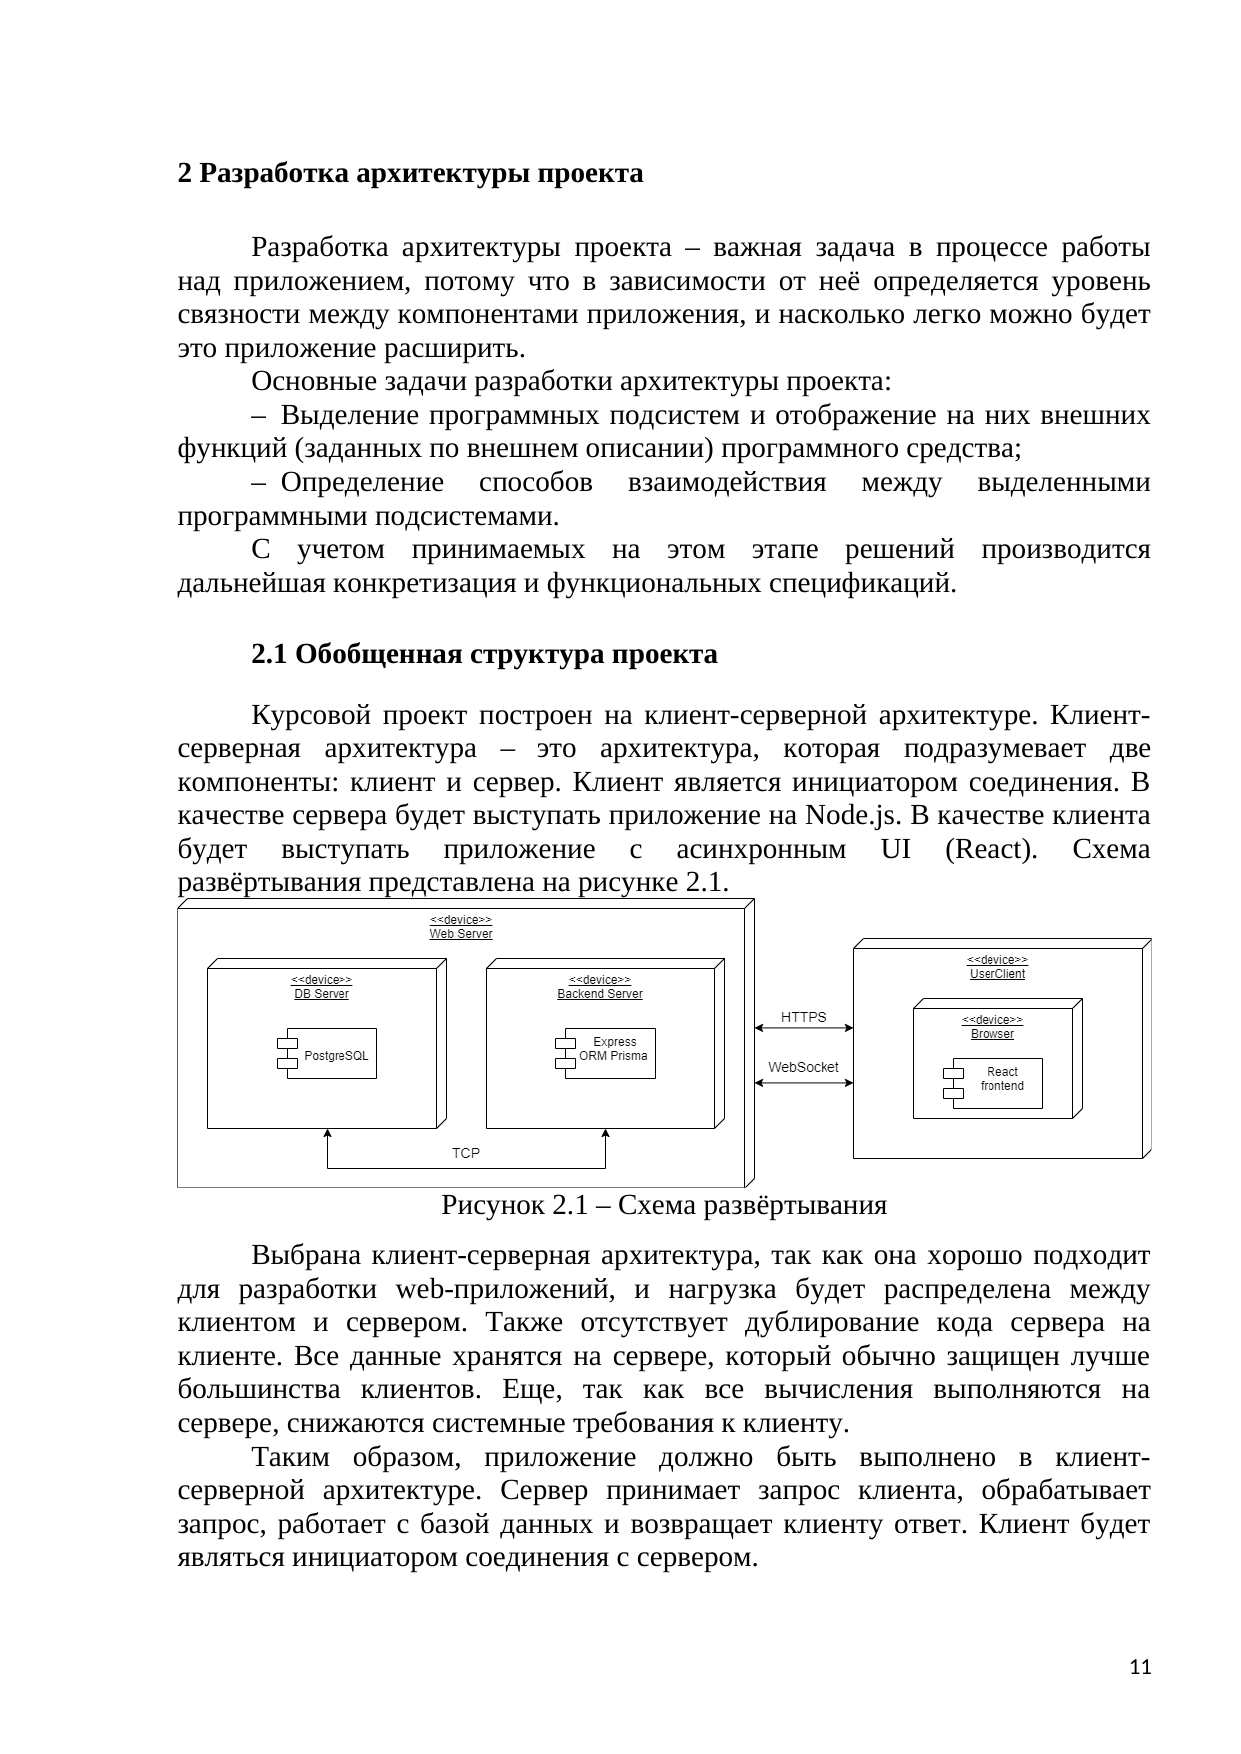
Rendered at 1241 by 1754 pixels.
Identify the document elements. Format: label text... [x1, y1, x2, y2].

subtitle 2 Разработка архитектуры проекта [199, 156, 1152, 189]
text Таким образом, приложение должно быть выполнено в клиент-серверной архитектуре. Сервер принимает запрос клиента, обрабатывает запрос, работает с базой данных и возвращает клиенту ответ. Клиент будет являться инициатором соединения с сервером. [177, 1439, 1152, 1573]
text С учетом принимаемых на этом этапе решений производится дальнейшая конкретизация и функциональных спецификаций. [177, 531, 1152, 598]
text Выбрана клиент-серверная архитектура, так как она хорошо подходит для разработки web-приложений, и нагрузка будет распределена между клиентом и сервером. Также отсутствует дублирование кода сервера на клиенте. Все данные хранятся на сервере, который обычно защищен лучше большинства клиентов. Еще, так как все вычисления выполняются на сервере, снижаются системные требования к клиенту. [177, 1237, 1152, 1439]
text Рисунок 2.1 – Схема развёртывания [177, 1188, 1152, 1221]
list Определение способов взаимодействия между выделенными программными подсистемами. [177, 464, 1152, 531]
text Разработка архитектуры проекта – важная задача в процессе работы над приложением, потому что в зависимости от неё определяется уровень связности между компонентами приложения, и насколько легко можно будет это приложение расширить. [177, 229, 1152, 363]
text Курсовой проект построен на клиент-серверной архитектуре. Клиент-серверная архитектура – это архитектура, которая подразумевает две компоненты: клиент и сервер. Клиент является инициатором соединения. В качестве сервера будет выступать приложение на Node.js. В качестве клиента будет выступать приложение c асинхронным UI (React). Схема развёртывания представлена на рисунке 2.1. [177, 697, 1152, 898]
text Основные задачи разработки архитектуры проекта: [177, 363, 1152, 397]
subtitle 2.1 Обобщенная структура проекта [177, 636, 1152, 669]
picture [177, 898, 1152, 1188]
list Выделение программных подсистем и отображение на них внешних функций (заданных по внешнем описании) программного средства; [177, 397, 1152, 464]
